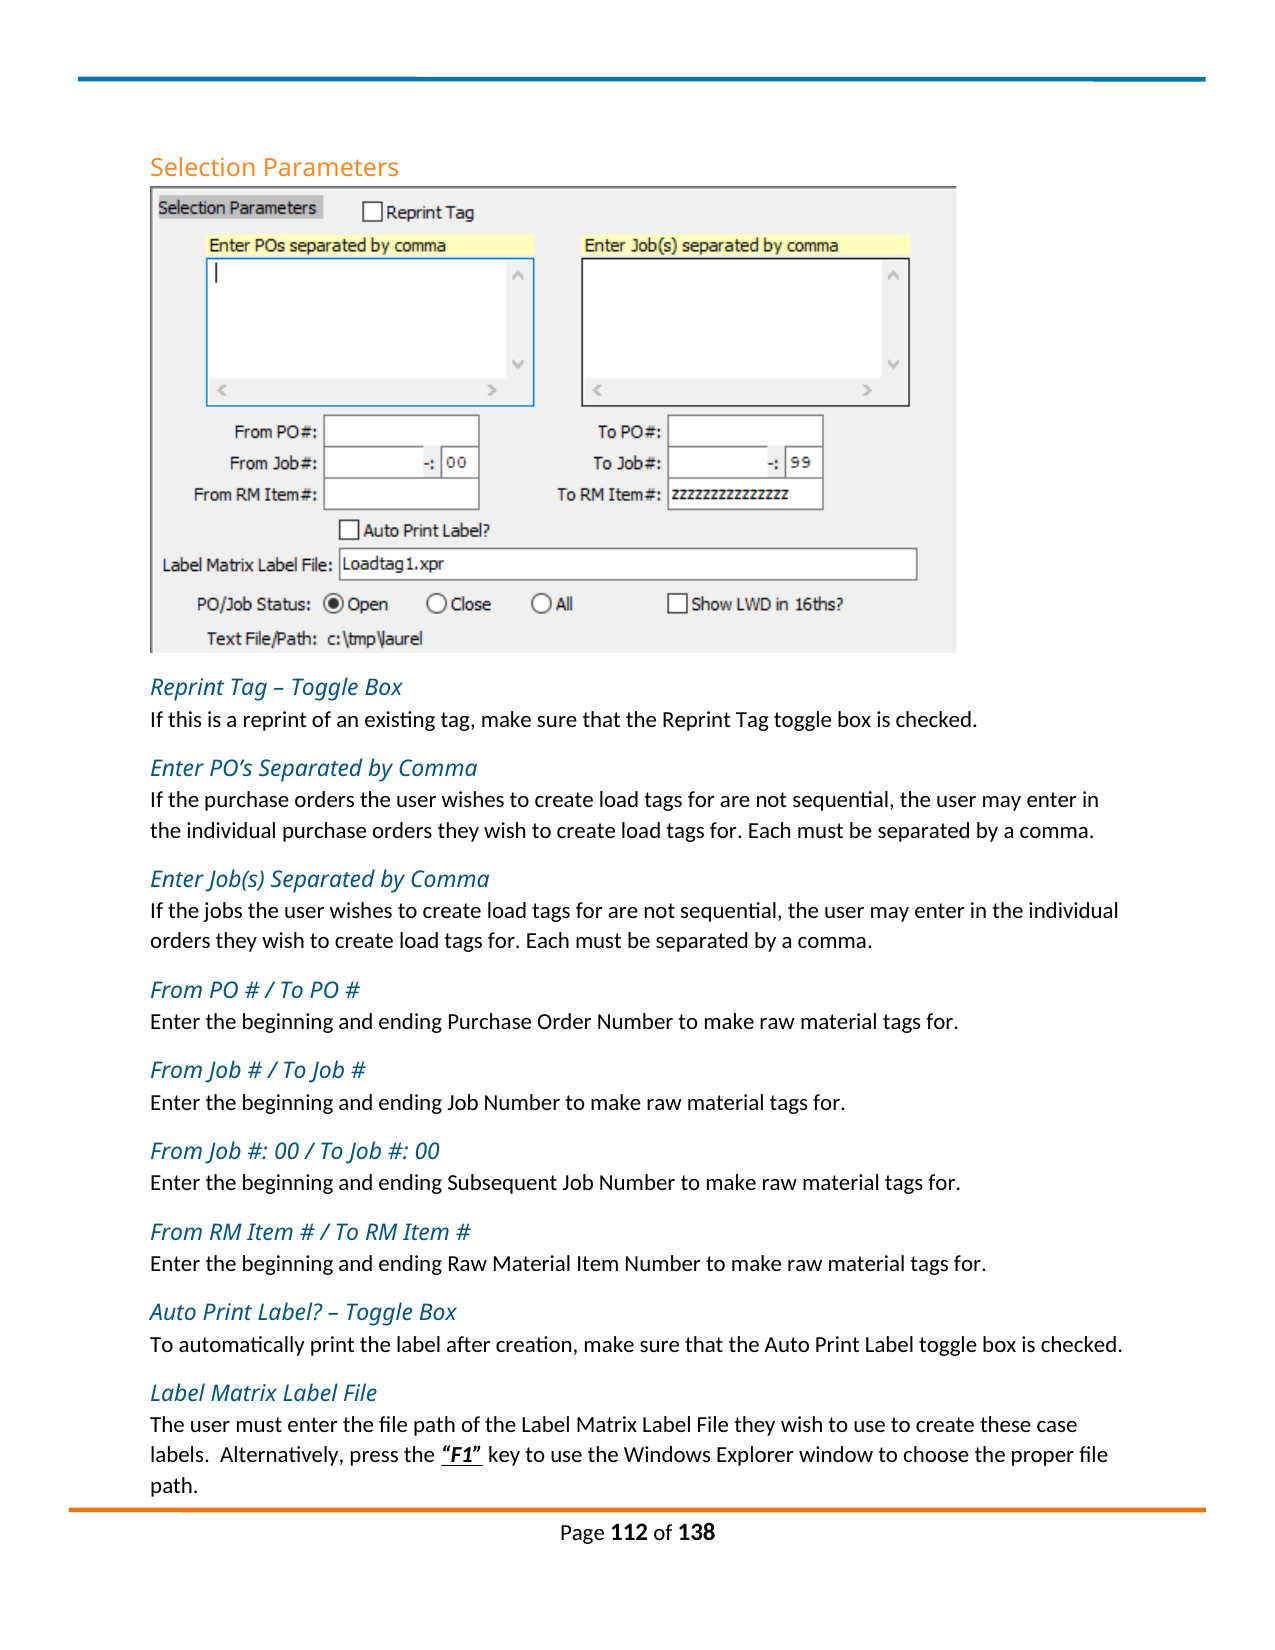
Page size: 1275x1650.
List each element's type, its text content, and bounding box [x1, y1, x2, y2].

subtitle Selection Parameters [150, 150, 1125, 184]
subtitle From RM Item # / To RM Item # [150, 1215, 1125, 1247]
text The user must enter the file path of the Label Matrix Label File they wish to use to create these case labels. Alternatively, press the “F1” key to use the Windows Explorer window to choose the proper file path. [150, 1410, 1125, 1499]
subtitle From PO # / To PO # [150, 973, 1125, 1005]
subtitle From Job # / To Job # [150, 1054, 1125, 1085]
text Enter the beginning and ending Raw Material Item Number to make raw material tags for. [150, 1249, 1125, 1277]
text To automatically print the label after creation, make sure that the Auto Print Label toggle box is checked. [150, 1330, 1125, 1358]
text If this is a reprint of an existing tag, make sure that the Reprint Tag toggle box is checked. [150, 705, 1125, 733]
subtitle Enter PO’s Separated by Comma [150, 752, 1125, 783]
text Enter the beginning and ending Subsequent Job Number to make raw material tags for. [150, 1168, 1125, 1197]
subtitle Reprint Tag – Toggle Box [150, 671, 1125, 702]
text Enter the beginning and ending Job Number to make raw material tags for. [150, 1088, 1125, 1116]
text If the purchase orders the user wishes to create load tags for are not sequential, the user may enter in the individual purchase orders they wish to create load tags for. Each must be separated by a comma. [150, 786, 1125, 844]
subtitle Label Matrix Label File [150, 1377, 1125, 1408]
text Enter the beginning and ending Purchase Order Number to make raw material tags for. [150, 1007, 1125, 1035]
subtitle Enter Job(s) Separated by Comma [150, 863, 1125, 894]
text If the jobs the user wishes to create load tags for are not sequential, the user may enter in the individual orders they wish to create load tags for. Each must be separated by a comma. [150, 896, 1125, 955]
picture [150, 186, 957, 653]
subtitle Auto Print Label? – Toggle Box [150, 1296, 1125, 1327]
subtitle From Job #: 00 / To Job #: 00 [150, 1135, 1125, 1166]
